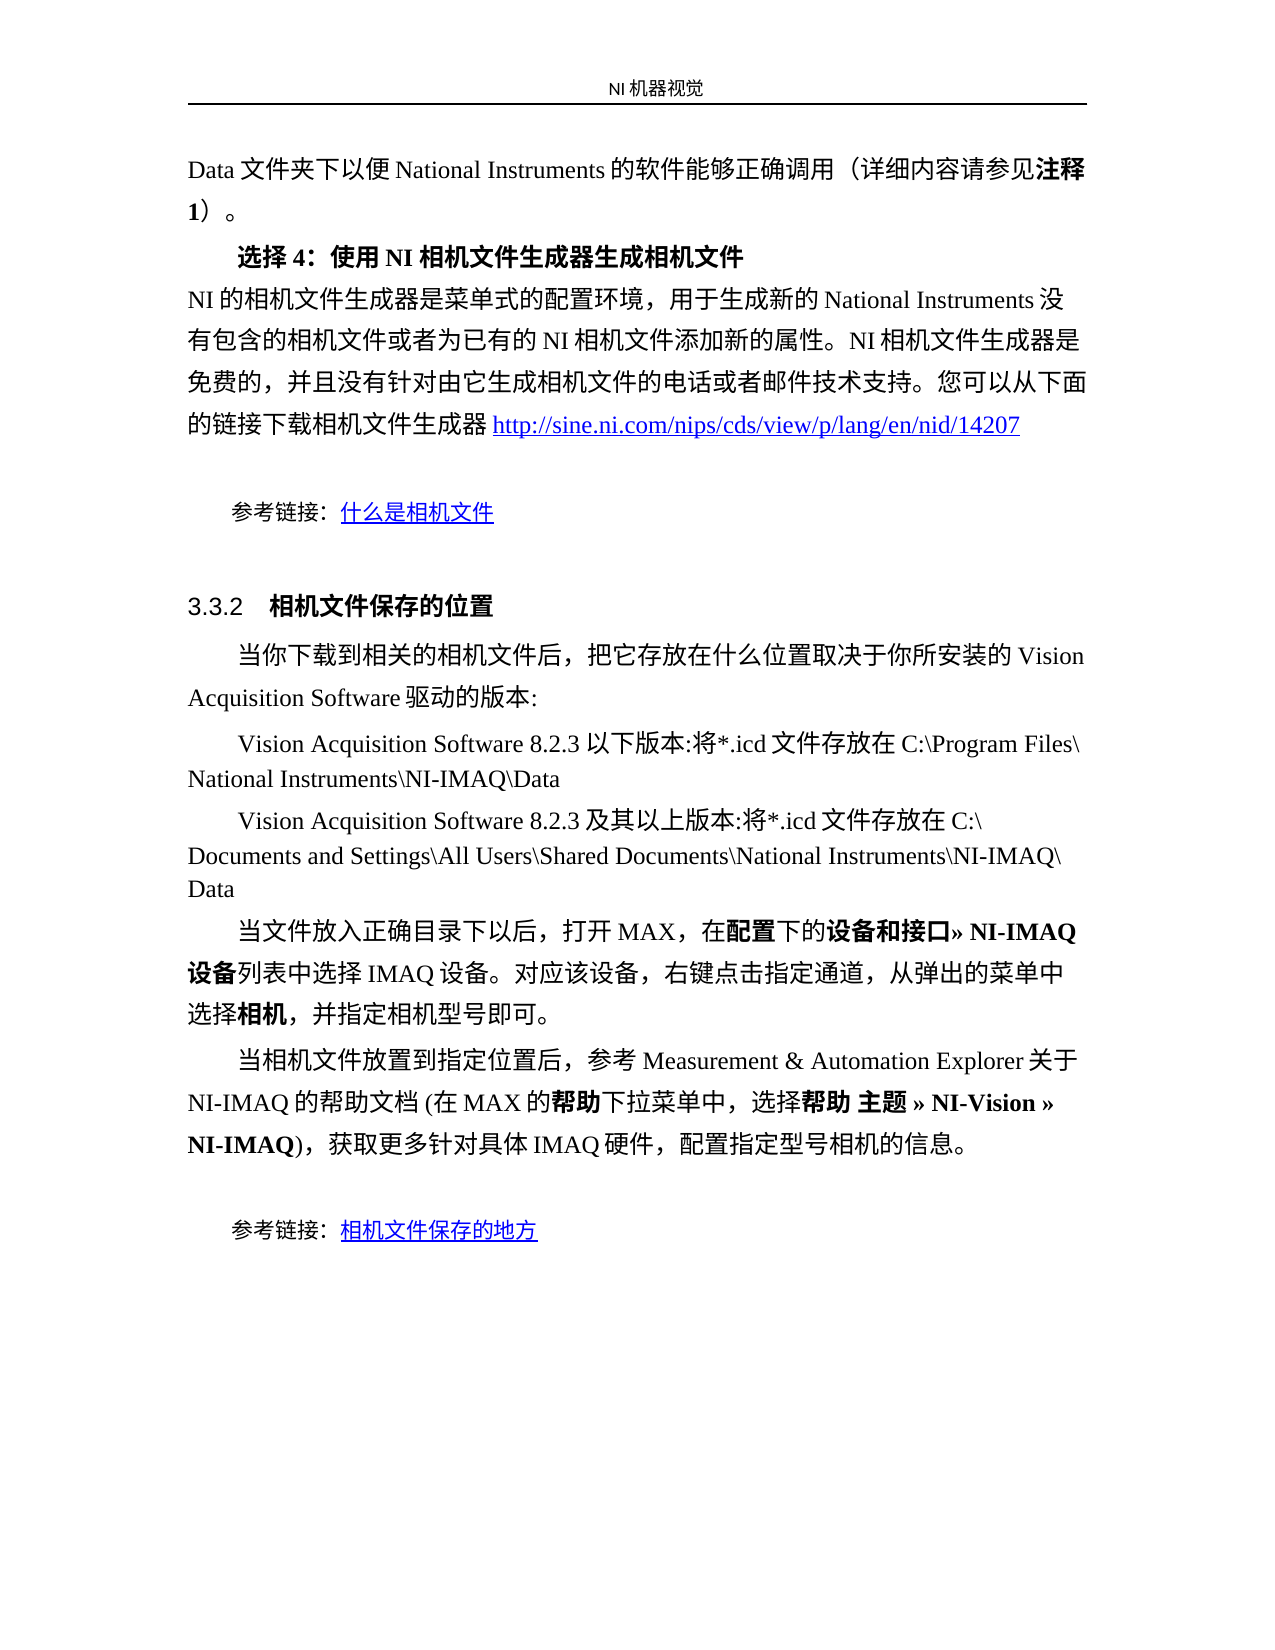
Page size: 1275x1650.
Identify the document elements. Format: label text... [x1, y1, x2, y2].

subtitle 相机文件保存的位置 [187, 587, 1087, 623]
text 当你下载到相关的相机文件后，把它存放在什么位置取决于你所安装的Vision Acquisition Software驱动的版本: [187, 636, 1087, 713]
text 选择4：使用NI 相机文件生成器生成相机文件 NI的相机文件生成器是菜单式的配置环境，用于生成新的National Instruments没有包含的相机文件或者为已有的NI相机文件添加新的属性。NI相机文件生成器是免费的，并且没有针对由它生成相机文件的电话或者邮件技术支持。您可以从下面的链接下载相机文件生成器http://sine.ni.com/nips/cds/view/p/lang/en/nid/14207 [187, 237, 1087, 440]
text 参考链接：相机文件保存的地方 [187, 1213, 1087, 1245]
text 参考链接：什么是相机文件 [187, 495, 1087, 526]
text Vision Acquisition Software 8.2.3及其以上版本:将*.icd文件存放在C:\Documents and Settings\All Users\Shared Documents\National Instruments\NI-IMAQ\Data [187, 801, 1087, 903]
text 当文件放入正确目录下以后，打开MAX，在配置下的设备和接口» NI-IMAQ设备列表中选择IMAQ设备。对应该设备，右键点击指定通道，从弹出的菜单中选择相机，并指定相机型号即可。 [187, 912, 1087, 1031]
text 当相机文件放置到指定位置后，参考Measurement & Automation Explorer关于NI-IMAQ的帮助文档 (在MAX的帮助下拉菜单中，选择帮助 主题 » NI-Vision » NI-IMAQ)，获取更多针对具体IMAQ硬件，配置指定型号相机的信息。 [187, 1041, 1087, 1160]
text Vision Acquisition Software 8.2.3以下版本:将*.icd文件存放在C:\Program Files\National Instruments\NI-IMAQ\Data [187, 723, 1087, 792]
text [187, 150, 1087, 228]
